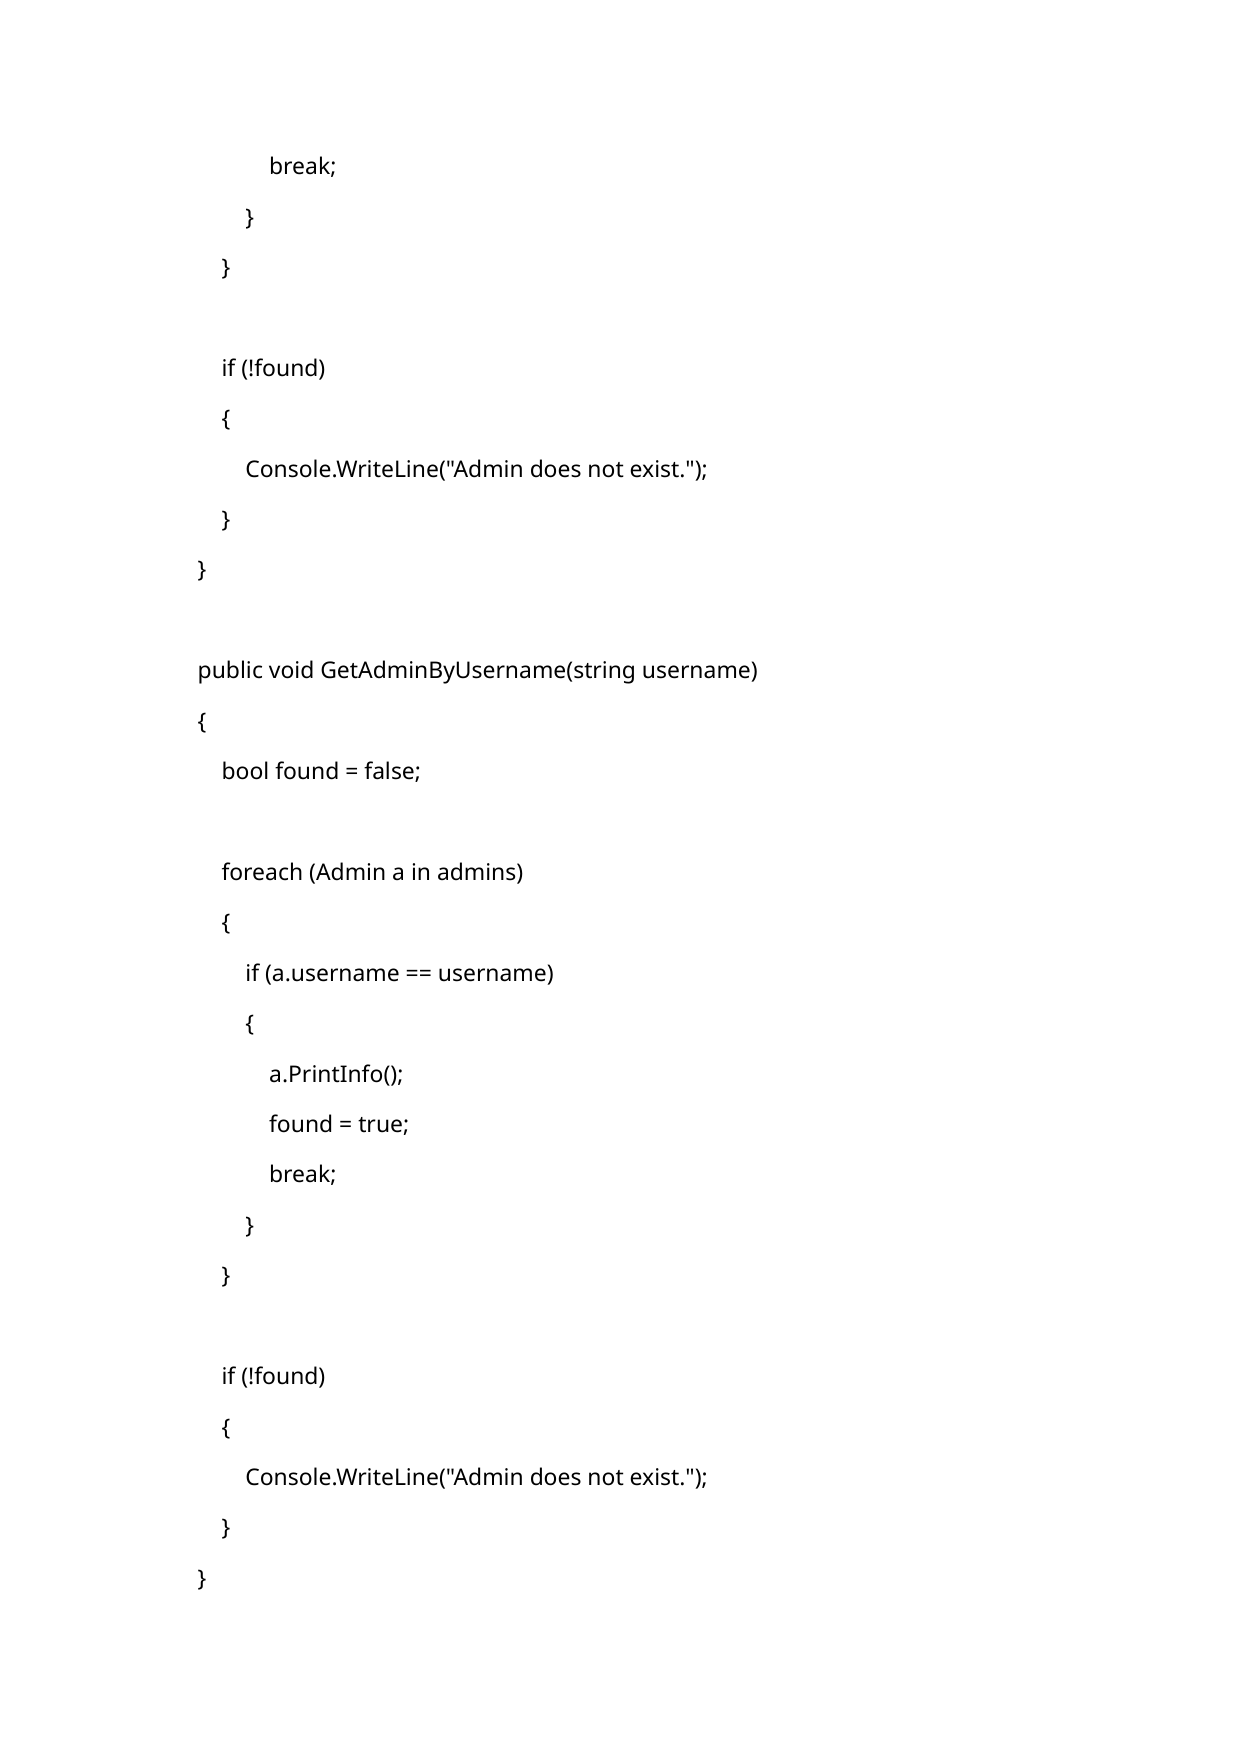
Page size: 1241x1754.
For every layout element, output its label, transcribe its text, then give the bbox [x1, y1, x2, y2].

text } [150, 503, 1090, 534]
text if (!found) [150, 352, 1090, 383]
text found = true; [150, 1108, 1090, 1139]
text if (!found) [150, 1360, 1090, 1391]
text Console.WriteLine("Admin does not exist."); [150, 1461, 1090, 1492]
text } [150, 1209, 1090, 1240]
text break; [150, 150, 1090, 181]
text if (a.username == username) [150, 957, 1090, 988]
text Console.WriteLine("Admin does not exist."); [150, 452, 1090, 484]
text { [150, 704, 1090, 736]
text bool found = false; [150, 755, 1090, 786]
text } [150, 200, 1090, 232]
text } [150, 553, 1090, 584]
text public void GetAdminByUsername(string username) [150, 654, 1090, 685]
text { [150, 906, 1090, 937]
text foreach (Admin a in admins) [150, 856, 1090, 887]
text } [150, 1259, 1090, 1290]
text a.PrintInfo(); [150, 1057, 1090, 1089]
text } [150, 1562, 1090, 1593]
text } [150, 251, 1090, 282]
text { [150, 1007, 1090, 1038]
text } [150, 1511, 1090, 1542]
text break; [150, 1158, 1090, 1189]
text { [150, 1410, 1090, 1442]
text { [150, 402, 1090, 433]
